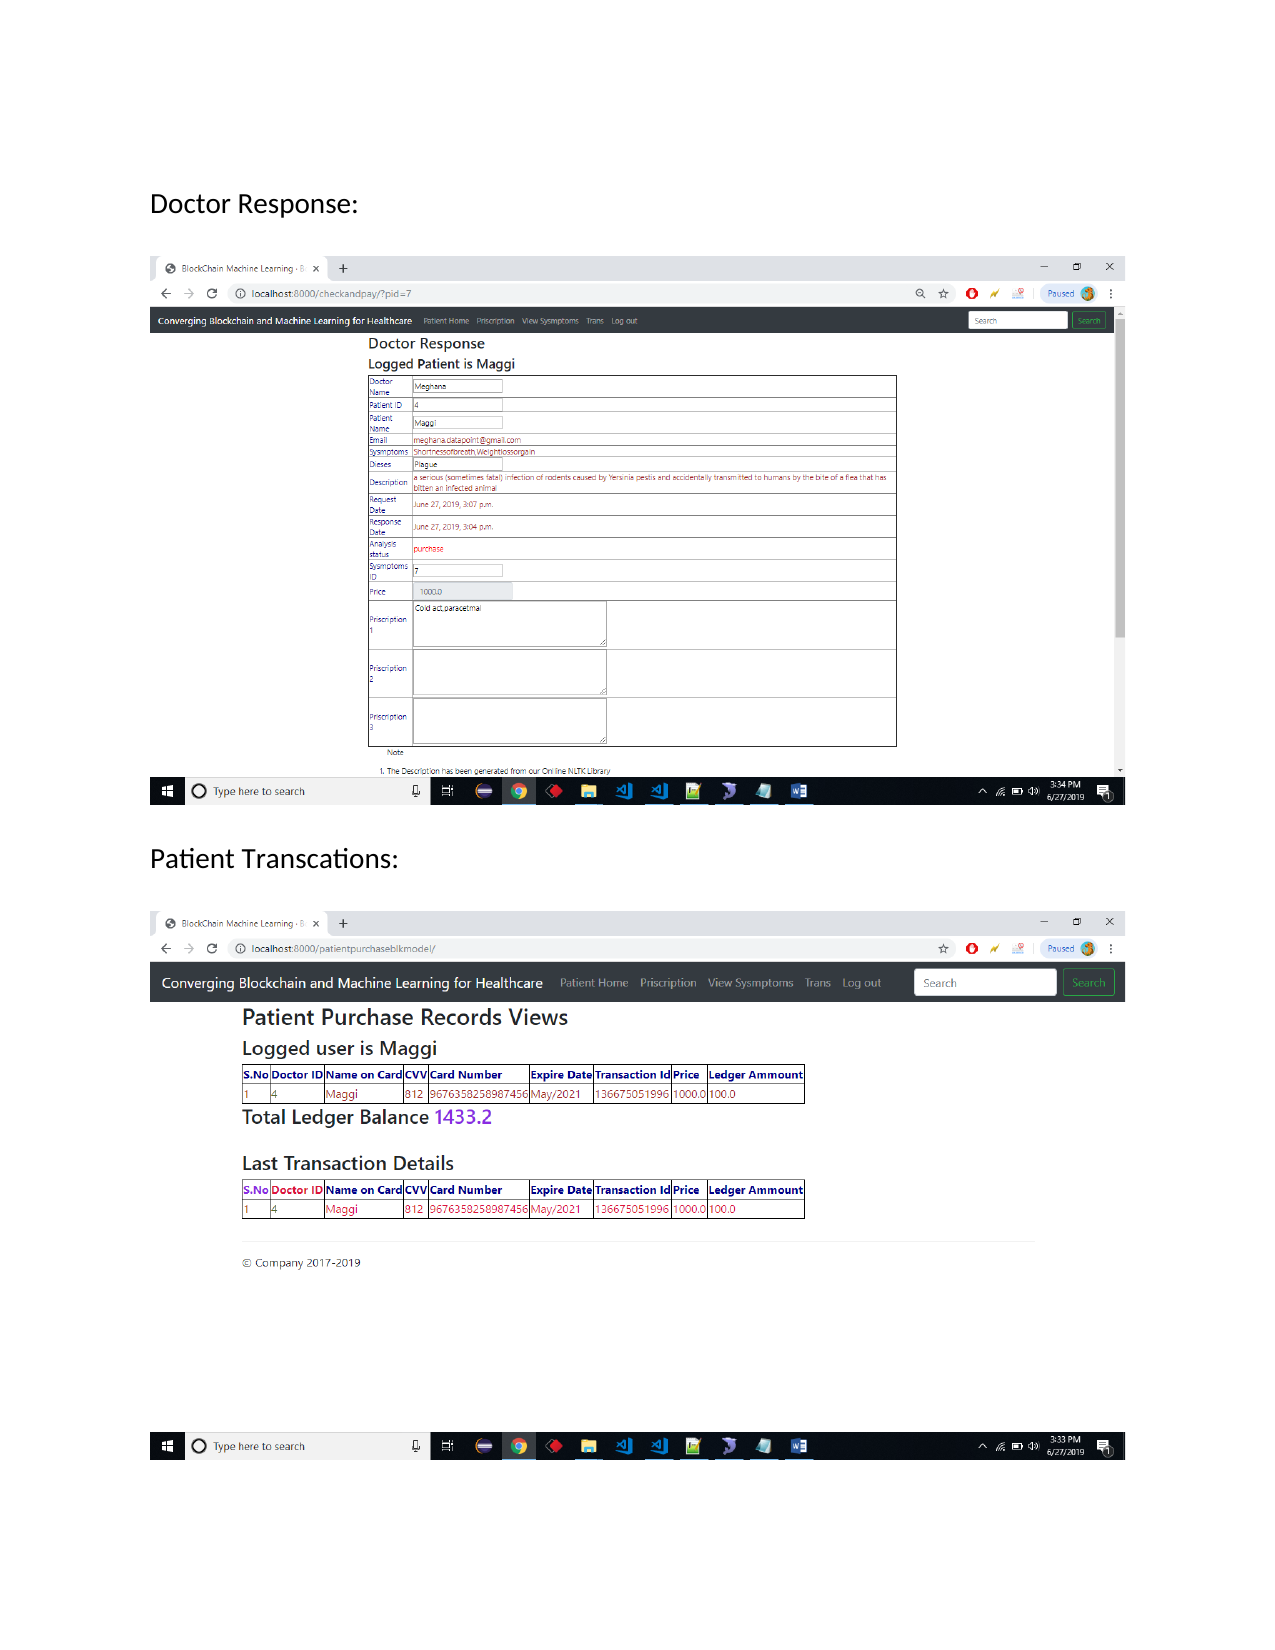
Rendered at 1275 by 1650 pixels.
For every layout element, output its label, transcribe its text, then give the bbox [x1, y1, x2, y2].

text Patient Transcations: [150, 841, 1125, 876]
picture [150, 911, 1125, 1460]
text Doctor Response: [150, 186, 1125, 221]
picture [150, 256, 1125, 805]
